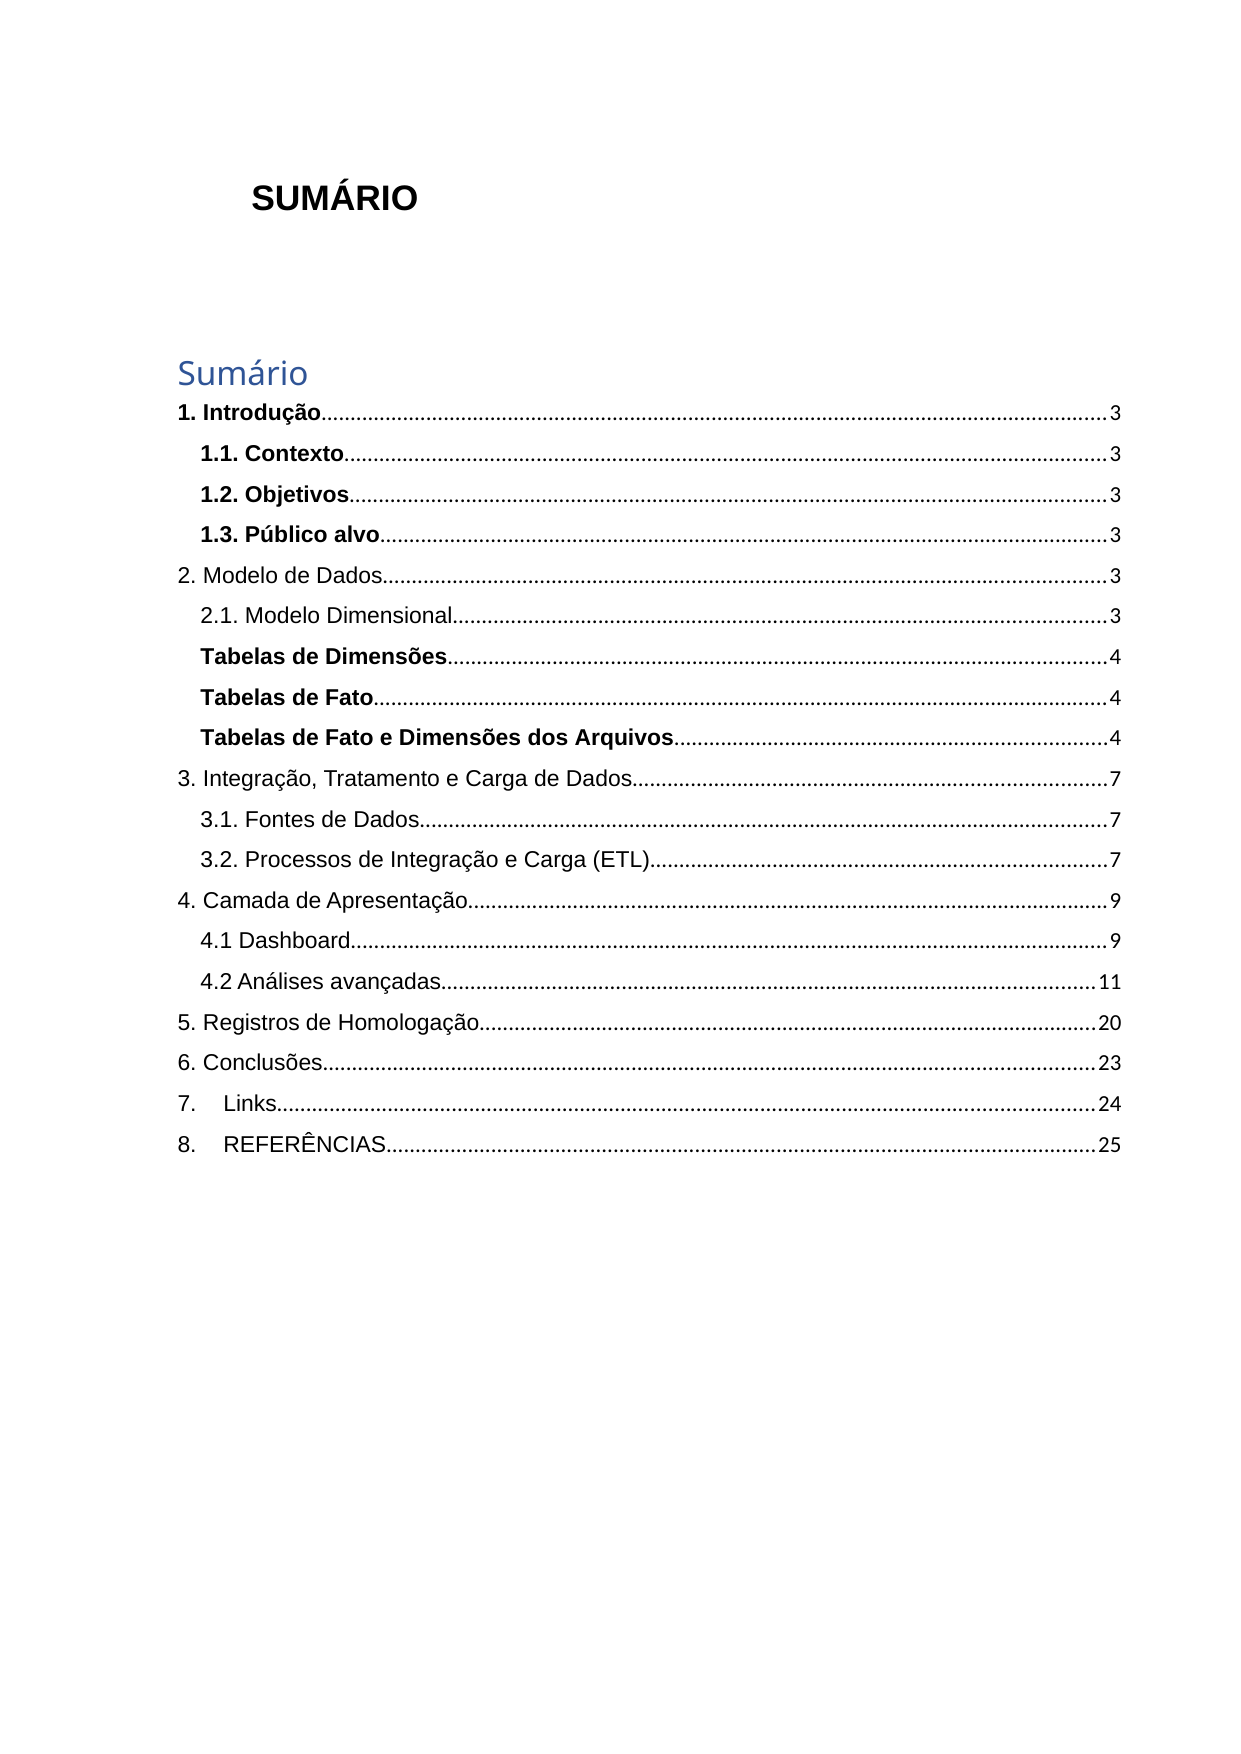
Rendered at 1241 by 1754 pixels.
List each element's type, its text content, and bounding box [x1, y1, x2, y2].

text SUMÁRIO [177, 177, 1122, 218]
